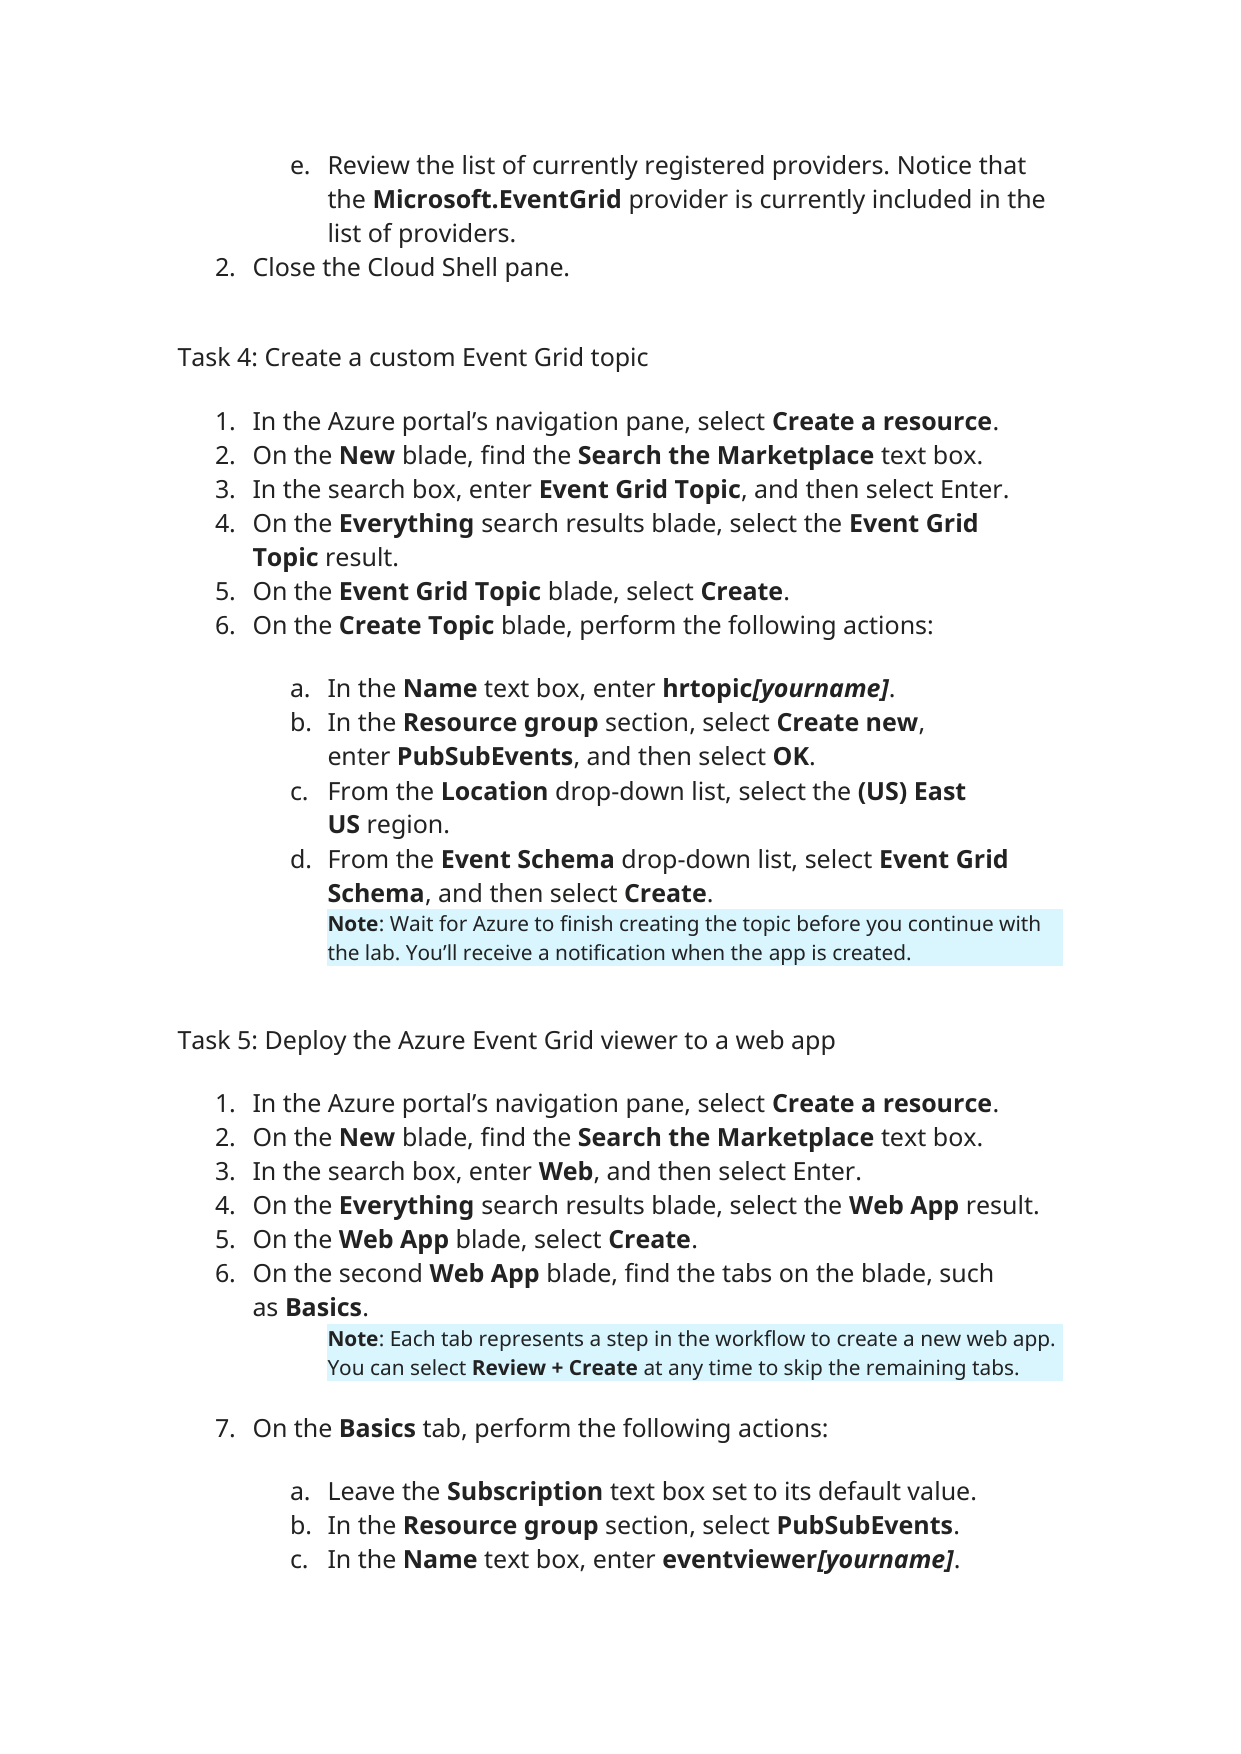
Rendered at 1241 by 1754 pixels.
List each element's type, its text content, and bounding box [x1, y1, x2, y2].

text Note: Wait for Azure to finish creating the topic before you continue with the lab. You’ll receive a notification when the app is created. [327, 909, 1063, 966]
list On the New blade, find the Search the Marketplace text box. [215, 437, 1063, 471]
list On the second Web App blade, find the tabs on the blade, such as Basics. [215, 1256, 1063, 1324]
list In the search box, enter Event Grid Topic, and then select Enter. [215, 471, 1063, 506]
text Task 5: Deploy the Azure Event Grid viewer to a web app [177, 1022, 1063, 1057]
list On the Web App blade, select Create. [215, 1222, 1063, 1256]
list In the Resource group section, select Create new, enter PubSubEvents, and then select OK. [290, 705, 1063, 773]
list On the Basics tab, perform the following actions: [215, 1410, 1063, 1444]
list In the search box, enter Web, and then select Enter. [215, 1154, 1063, 1188]
list In the Name text box, enter eventviewer[yourname]. [290, 1542, 1063, 1576]
list On the Everything search results blade, select the Event Grid Topic result. [215, 506, 1063, 574]
list On the New blade, find the Search the Marketplace text box. [215, 1120, 1063, 1154]
list On the Event Grid Topic blade, select Create. [215, 574, 1063, 608]
list From the Event Schema drop-down list, select Event Grid Schema, and then select Create. [290, 841, 1063, 909]
list From the Location drop-down list, select the (US) East US region. [290, 773, 1063, 841]
text Note: Each tab represents a step in the workflow to create a new web app. You can select Review + Create at any time to skip the remaining tabs. [327, 1324, 1063, 1381]
list In the Resource group section, select PubSubEvents. [290, 1507, 1063, 1542]
list In the Name text box, enter hrtopic[yourname]. [290, 671, 1063, 705]
list On the Everything search results blade, select the Web App result. [215, 1188, 1063, 1222]
list In the Azure portal’s navigation pane, select Create a resource. [215, 403, 1063, 437]
list Leave the Subscription text box set to its default value. [290, 1473, 1063, 1507]
list Close the Cloud Shell pane. [215, 250, 1063, 284]
text Task 4: Create a custom Event Grid topic [177, 340, 1063, 374]
list Review the list of currently registered providers. Notice that the Microsoft.EventGrid provider is currently included in the list of providers. [290, 148, 1063, 250]
list On the Create Topic blade, perform the following actions: [215, 608, 1063, 642]
list In the Azure portal’s navigation pane, select Create a resource. [215, 1086, 1063, 1120]
